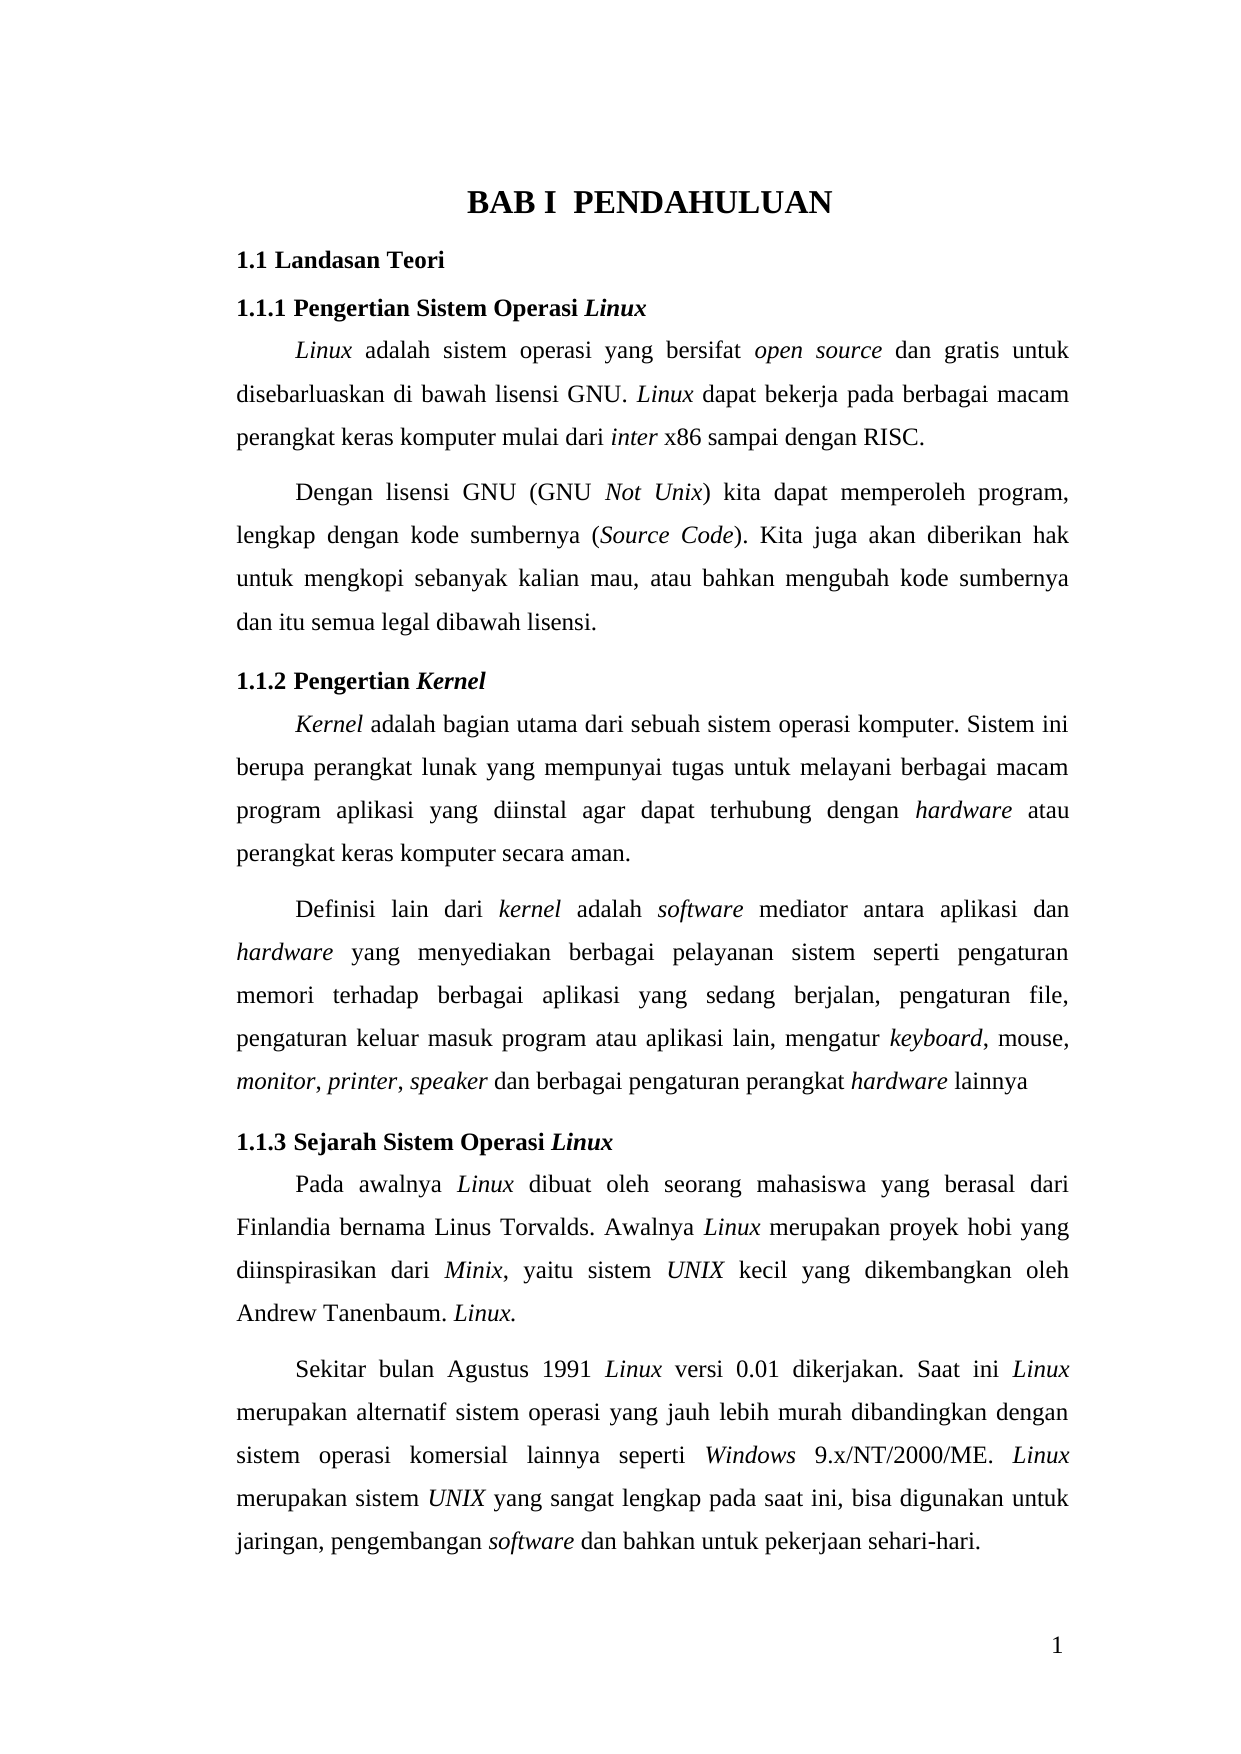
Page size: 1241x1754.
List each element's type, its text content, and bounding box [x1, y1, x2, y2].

text Linux adalah sistem operasi yang bersifat open source dan gratis untuk disebarluaskan di bawah lisensi GNU. Linux dapat bekerja pada berbagai macam perangkat keras komputer mulai dari inter x86 sampai dengan RISC. [236, 336, 1069, 451]
text BAB I PENDAHULUAN [444, 182, 855, 221]
text Pada awalnya Linux dibuat oleh seorang mahasiswa yang berasal dari Finlandia bernama Linus Torvalds. Awalnya Linux merupakan proyek hobi yang diinspirasikan dari Minix, yaitu sistem UNIX kecil yang dikembangkan oleh Andrew Tanenbaum. Linux. [236, 1169, 1069, 1327]
subtitle 1.1.2 Pengertian Kernel [236, 666, 1069, 695]
subtitle 1.1.3 Sejarah Sistem Operasi Linux [236, 1127, 1069, 1156]
text Kernel adalah bagian utama dari sebuah sistem operasi komputer. Sistem ini berupa perangkat lunak yang mempunyai tugas untuk melayani berbagai macam program aplikasi yang diinstal agar dapat terhubung dengan hardware atau perangkat keras komputer secara aman. [236, 709, 1069, 867]
subtitle 1.1 Landasan Teori [236, 246, 1069, 274]
subtitle 1.1.1 Pengertian Sistem Operasi Linux [236, 293, 1069, 322]
text Dengan lisensi GNU (GNU Not Unix) kita dapat memperoleh program, lengkap dengan kode sumbernya (Source Code). Kita juga akan diberikan hak untuk mengkopi sebanyak kalian mau, atau bahkan mengubah kode sumbernya dan itu semua legal dibawah lisensi. [236, 477, 1069, 635]
text Definisi lain dari kernel adalah software mediator antara aplikasi dan hardware yang menyediakan berbagai pelayanan sistem seperti pengaturan memori terhadap berbagai aplikasi yang sedang berjalan, pengaturan file, pengaturan keluar masuk program atau aplikasi lain, mengatur keyboard, mouse, monitor, printer, speaker dan berbagai pengaturan perangkat hardware lainnya [236, 894, 1069, 1095]
text Sekitar bulan Agustus 1991 Linux versi 0.01 dikerjakan. Saat ini Linux merupakan alternatif sistem operasi yang jauh lebih murah dibandingkan dengan sistem operasi komersial lainnya seperti Windows 9.x/NT/2000/ME. Linux merupakan sistem UNIX yang sangat lengkap pada saat ini, bisa digunakan untuk jaringan, pengembangan software dan bahkan untuk pekerjaan sehari-hari. [236, 1354, 1069, 1555]
